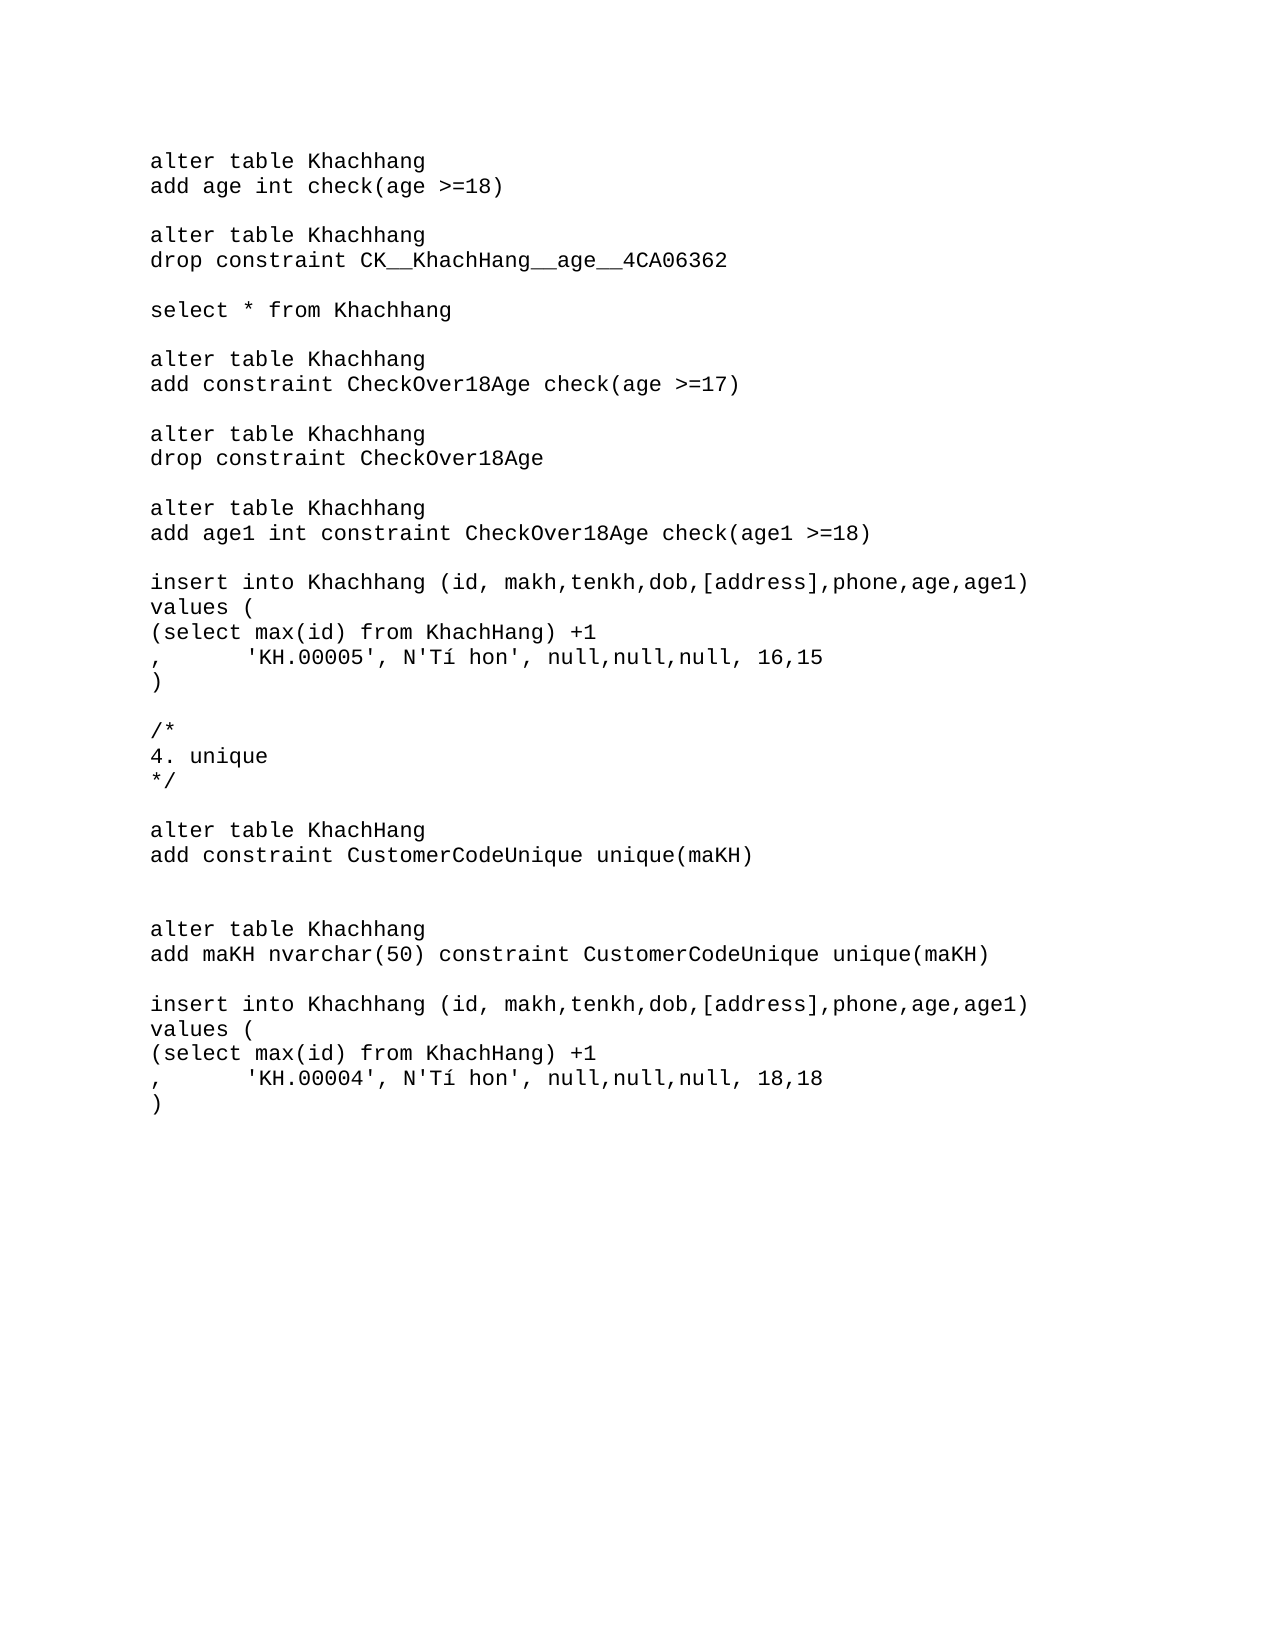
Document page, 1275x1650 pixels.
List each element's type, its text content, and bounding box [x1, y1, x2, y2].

text add maKH nvarchar(50) constraint CustomerCodeUnique unique(maKH) [150, 943, 1125, 968]
text alter table Khachhang [150, 348, 1125, 373]
text add constraint CustomerCodeUnique unique(maKH) [150, 844, 1125, 869]
text , 'KH.00004', N'Tí hon', null,null,null, 18,18 [150, 1067, 1125, 1092]
text (select max(id) from KhachHang) +1 [150, 621, 1125, 646]
text alter table Khachhang [150, 423, 1125, 447]
text values ( [150, 596, 1125, 621]
text add age int check(age >=18) [150, 175, 1125, 199]
text */ [150, 770, 1125, 794]
text drop constraint CheckOver18Age [150, 447, 1125, 472]
text alter table Khachhang [150, 497, 1125, 522]
text alter table Khachhang [150, 150, 1125, 175]
text insert into Khachhang (id, makh,tenkh,dob,[address],phone,age,age1) [150, 571, 1125, 596]
text values ( [150, 1018, 1125, 1042]
text select * from Khachhang [150, 299, 1125, 323]
text , 'KH.00005', N'Tí hon', null,null,null, 16,15 [150, 646, 1125, 671]
text add constraint CheckOver18Age check(age >=17) [150, 373, 1125, 398]
text alter table Khachhang [150, 224, 1125, 249]
text add age1 int constraint CheckOver18Age check(age1 >=18) [150, 522, 1125, 547]
text (select max(id) from KhachHang) +1 [150, 1042, 1125, 1067]
text ) [150, 1092, 1125, 1117]
text /* [150, 720, 1125, 745]
text drop constraint CK__KhachHang__age__4CA06362 [150, 249, 1125, 274]
text ) [150, 671, 1125, 695]
text alter table KhachHang [150, 819, 1125, 844]
text insert into Khachhang (id, makh,tenkh,dob,[address],phone,age,age1) [150, 993, 1125, 1018]
text 4. unique [150, 745, 1125, 770]
text alter table Khachhang [150, 918, 1125, 943]
